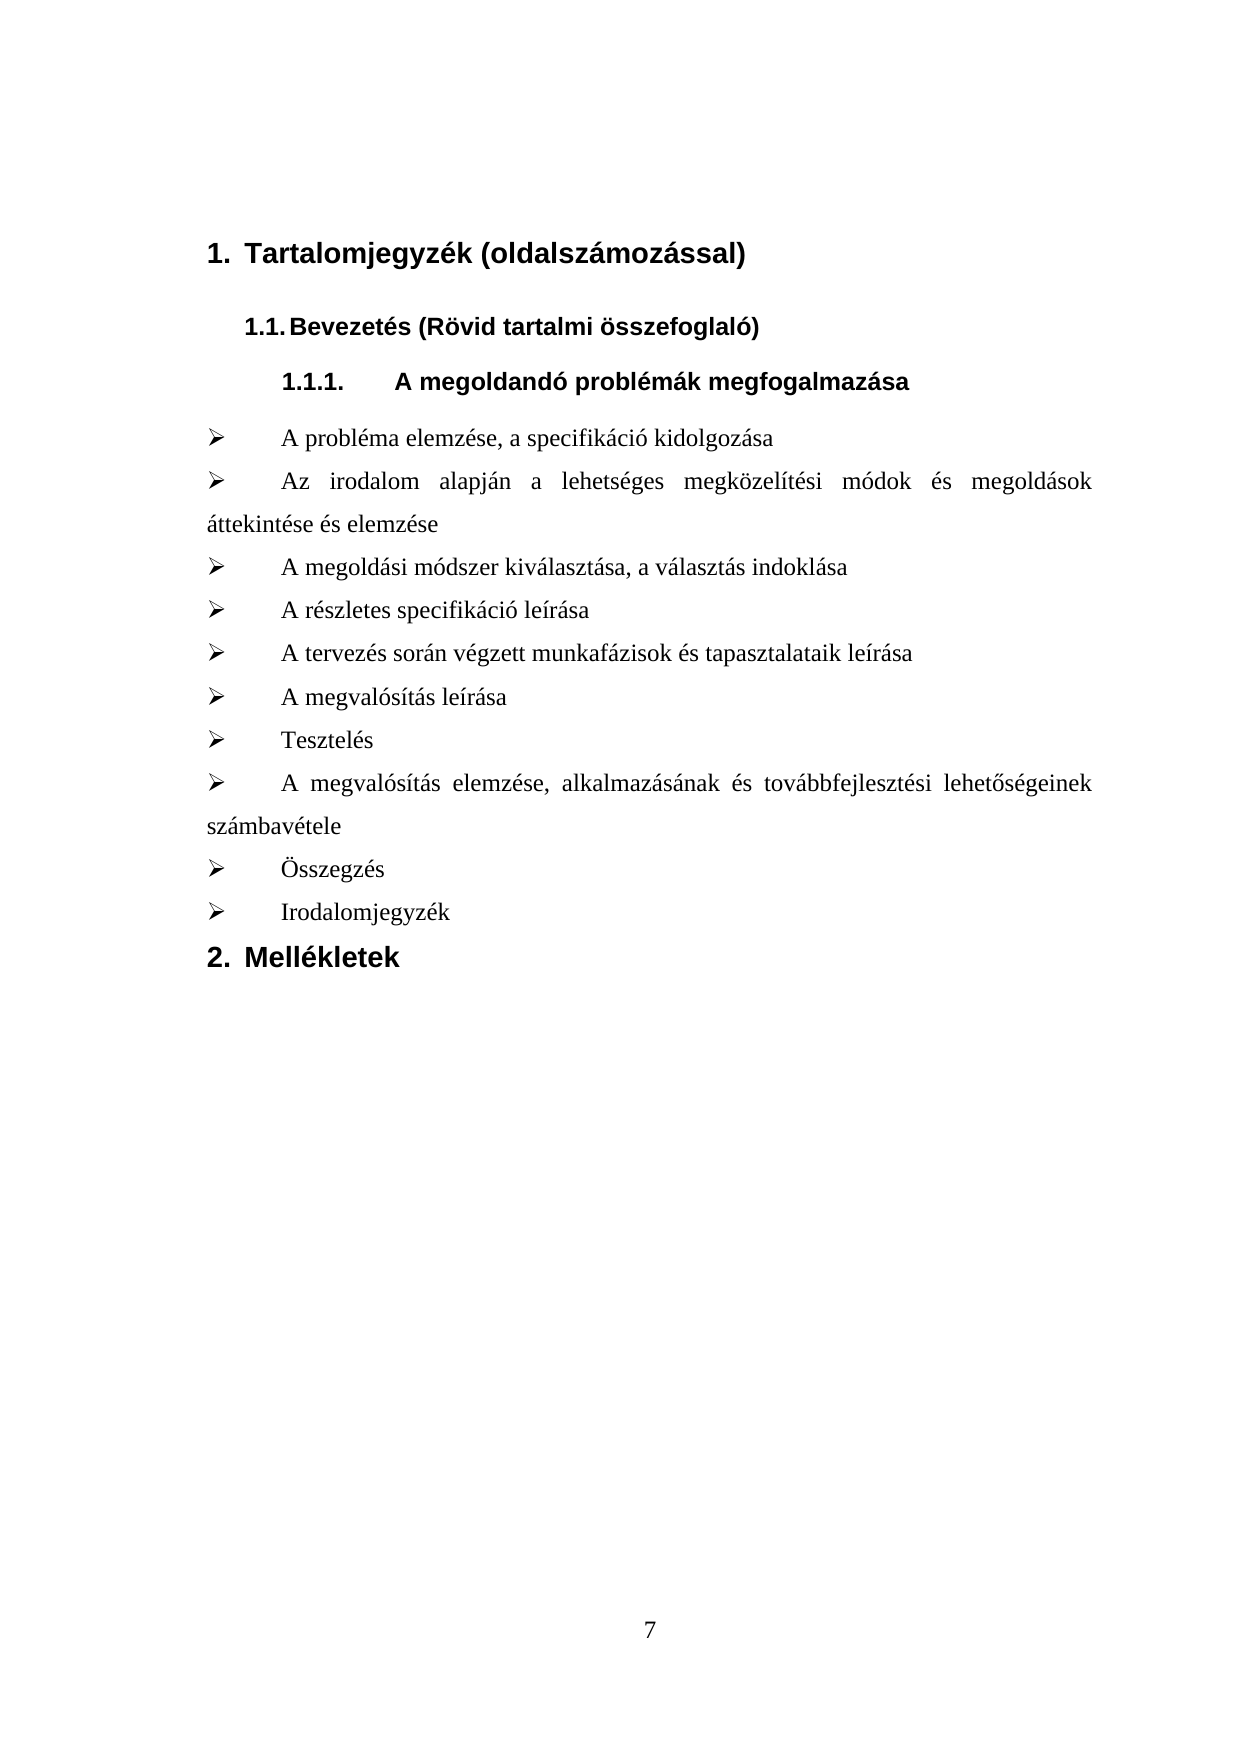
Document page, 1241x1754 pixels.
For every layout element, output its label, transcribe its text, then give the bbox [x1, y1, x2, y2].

subtitle Az irodalom alapján a lehetséges megközelítési módok és megoldások áttekintése és elemzése [207, 466, 1093, 538]
subtitle A megvalósítás leírása [207, 682, 1093, 710]
subtitle Bevezetés (Rövid tartalmi összefoglaló) [244, 312, 1093, 340]
subtitle Mellékletek [207, 940, 1093, 974]
subtitle Tesztelés [207, 725, 1093, 753]
subtitle A megoldandó problémák megfogalmazása [282, 367, 1093, 396]
subtitle A részletes specifikáció leírása [207, 595, 1093, 624]
subtitle A megvalósítás elemzése, alkalmazásának és továbbfejlesztési lehetőségeinek számbavétele [207, 768, 1093, 840]
subtitle A probléma elemzése, a specifikáció kidolgozása [207, 423, 1093, 452]
subtitle A megoldási módszer kiválasztása, a választás indoklása [207, 552, 1093, 581]
subtitle A tervezés során végzett munkafázisok és tapasztalataik leírása [207, 638, 1093, 667]
subtitle Összegzés [207, 854, 1093, 883]
subtitle Irodalomjegyzék [207, 897, 1093, 926]
subtitle Tartalomjegyzék (oldalszámozással) [207, 236, 1093, 270]
